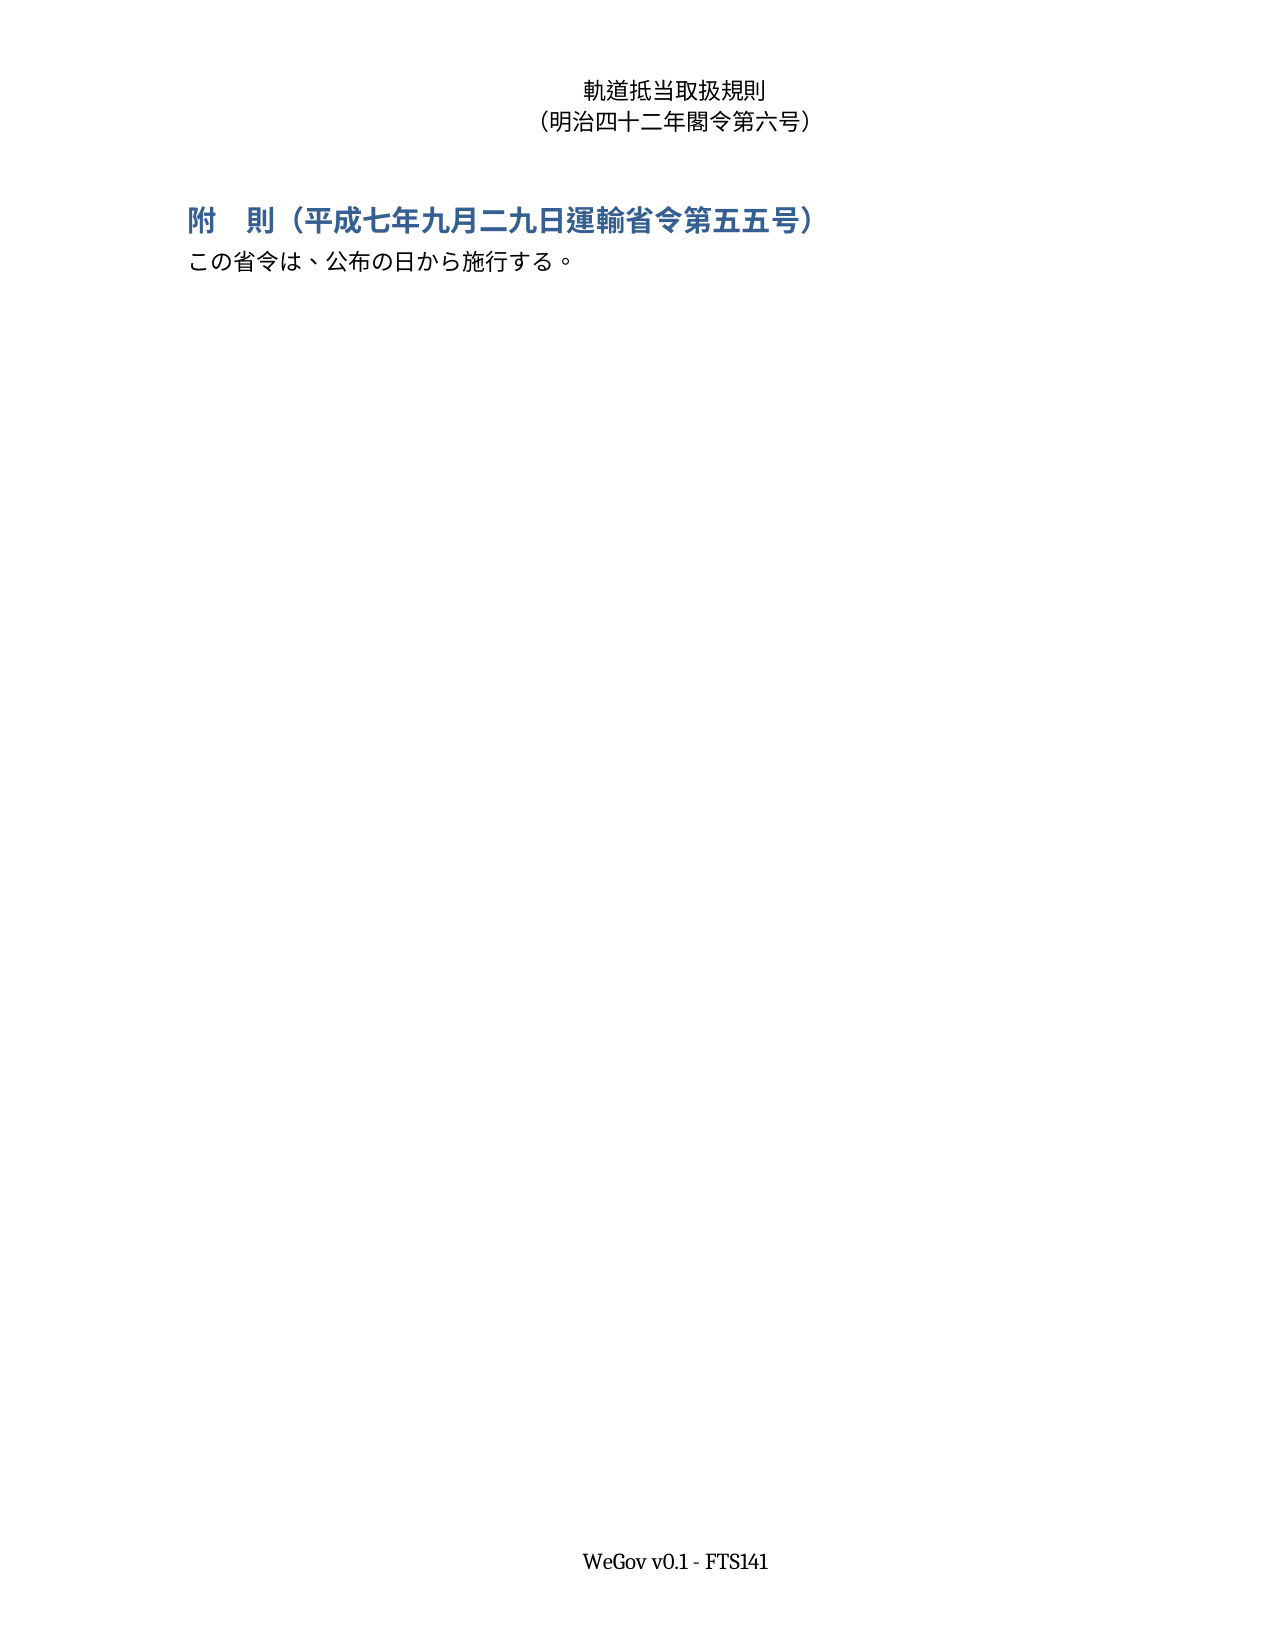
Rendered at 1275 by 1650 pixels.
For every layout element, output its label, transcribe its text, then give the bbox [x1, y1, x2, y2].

subtitle 附 則（平成七年九月二九日運輸省令第五五号） [187, 200, 1087, 240]
text この省令は、公布の日から施行する。 [187, 246, 1087, 277]
